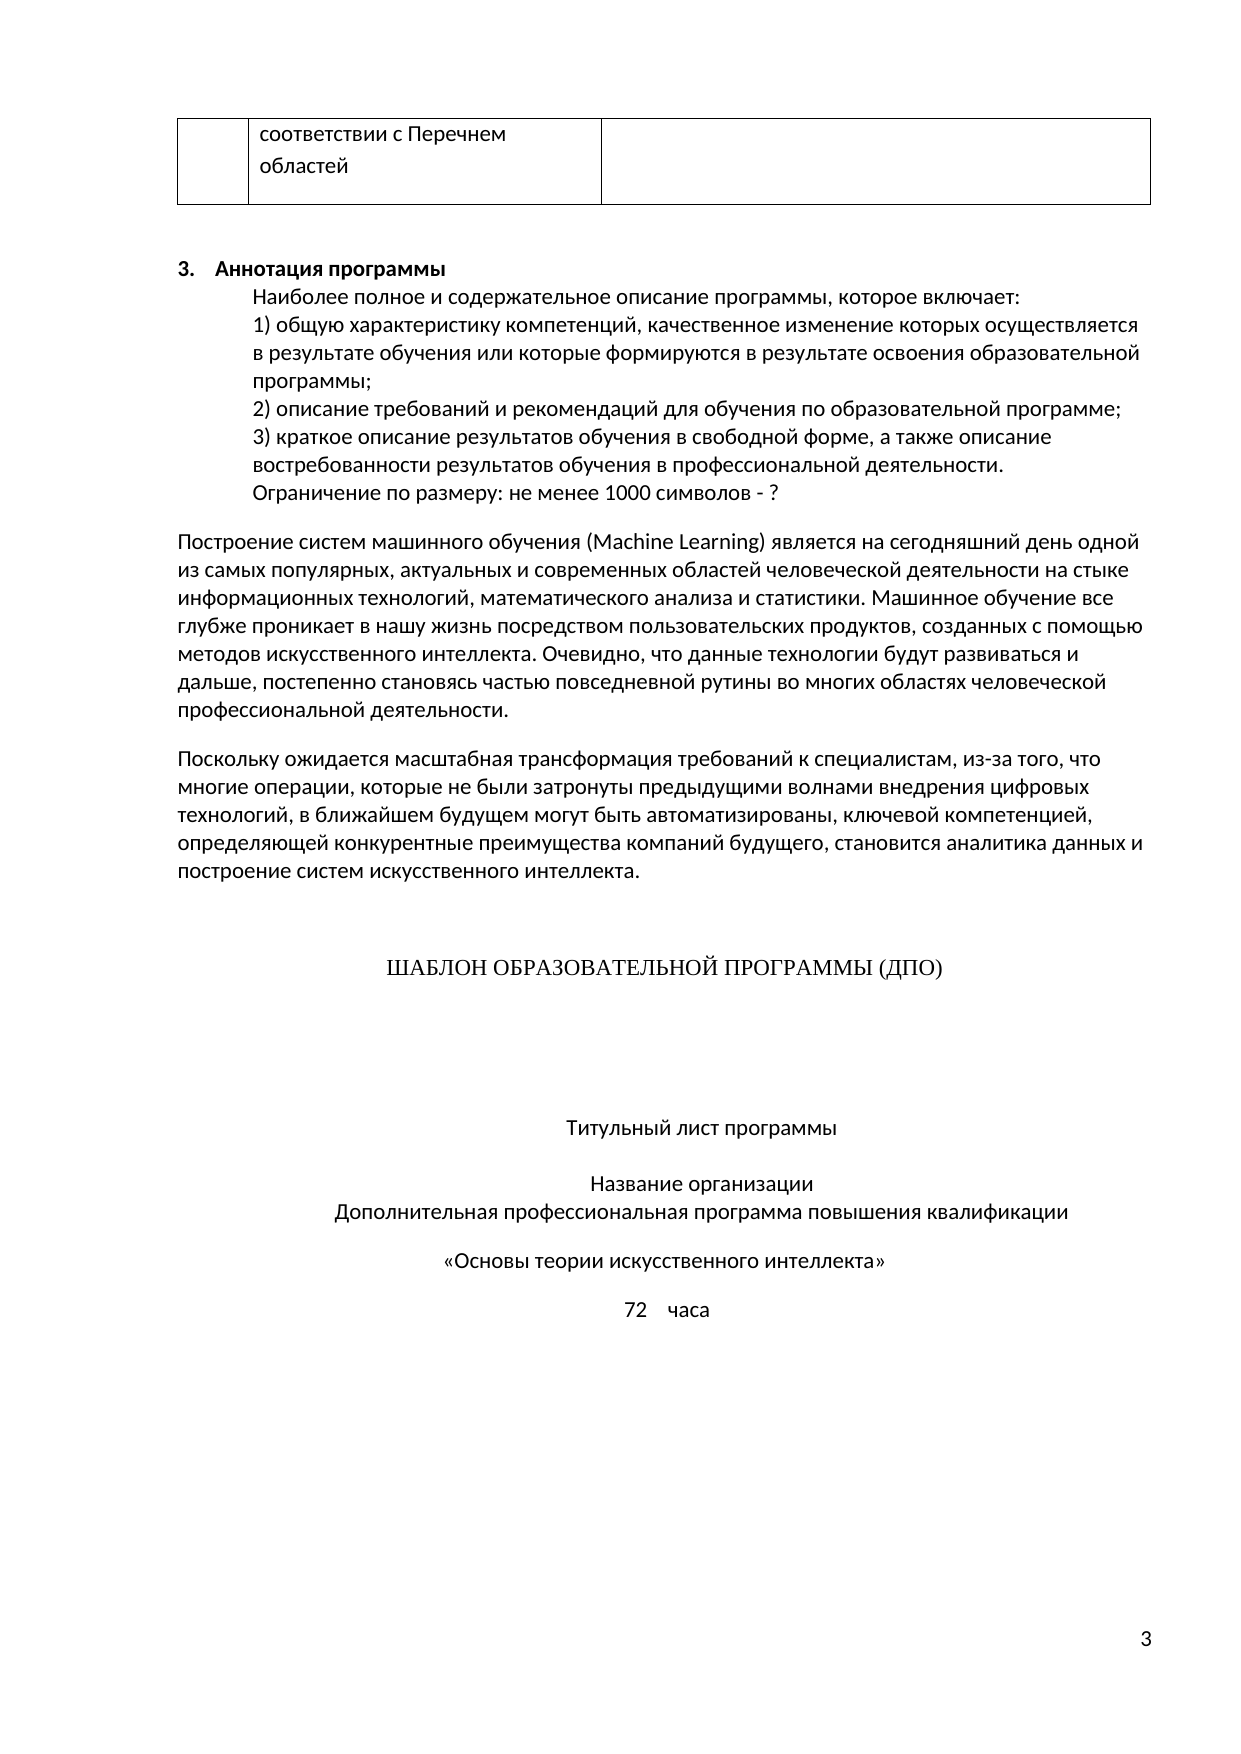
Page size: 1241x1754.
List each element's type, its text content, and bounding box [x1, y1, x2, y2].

text Поскольку ожидается масштабная трансформация требований к специалистам, из-за того, что многие операции, которые не были затронуты предыдущими волнами внедрения цифровых технологий, в ближайшем будущем могут быть автоматизированы, ключевой компетенцией, определяющей конкурентные преимущества компаний будущего, становится аналитика данных и построение систем искусственного интеллекта. [177, 744, 1152, 884]
text 72 часа [177, 1295, 1152, 1323]
text Дополнительная профессиональная программа повышения квалификации [252, 1197, 1152, 1225]
text Титульный лист программы [252, 1113, 1152, 1141]
text Построение систем машинного обучения (Machine Learning) является на сегодняшний день одной из самых популярных, актуальных и современных областей человеческой деятельности на стыке информационных технологий, математического анализа и статистики. Машинное обучение все глубже проникает в нашу жизнь посредством пользовательских продуктов, созданных с помощью методов искусственного интеллекта. Очевидно, что данные технологии будут развиваться и дальше, постепенно становясь частью повседневной рутины во многих областях человеческой профессиональной деятельности. [177, 527, 1152, 723]
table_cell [249, 119, 601, 204]
text 1) общую характеристику компетенций, качественное изменение которых осуществляется в результате обучения или которые формируются в результате освоения образовательной программы; [252, 310, 1152, 394]
table_cell [178, 119, 248, 204]
text Ограничение по размеру: не менее 1000 символов - ? [252, 478, 1152, 506]
text 3) краткое описание результатов обучения в свободной форме, а также описание востребованности результатов обучения в профессиональной деятельности. [252, 422, 1152, 478]
text ШАБЛОН ОБРАЗОВАТЕЛЬНОЙ ПРОГРАММЫ (ДПО) [177, 954, 1152, 980]
text «Основы теории искусственного интеллекта» [177, 1246, 1152, 1274]
text Наиболее полное и содержательное описание программы, которое включает: [252, 282, 1152, 310]
text Название организации [252, 1169, 1152, 1197]
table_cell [602, 119, 1150, 204]
list Аннотация программы [177, 254, 1152, 282]
text 2) описание требований и рекомендаций для обучения по образовательной программе; [252, 394, 1152, 422]
